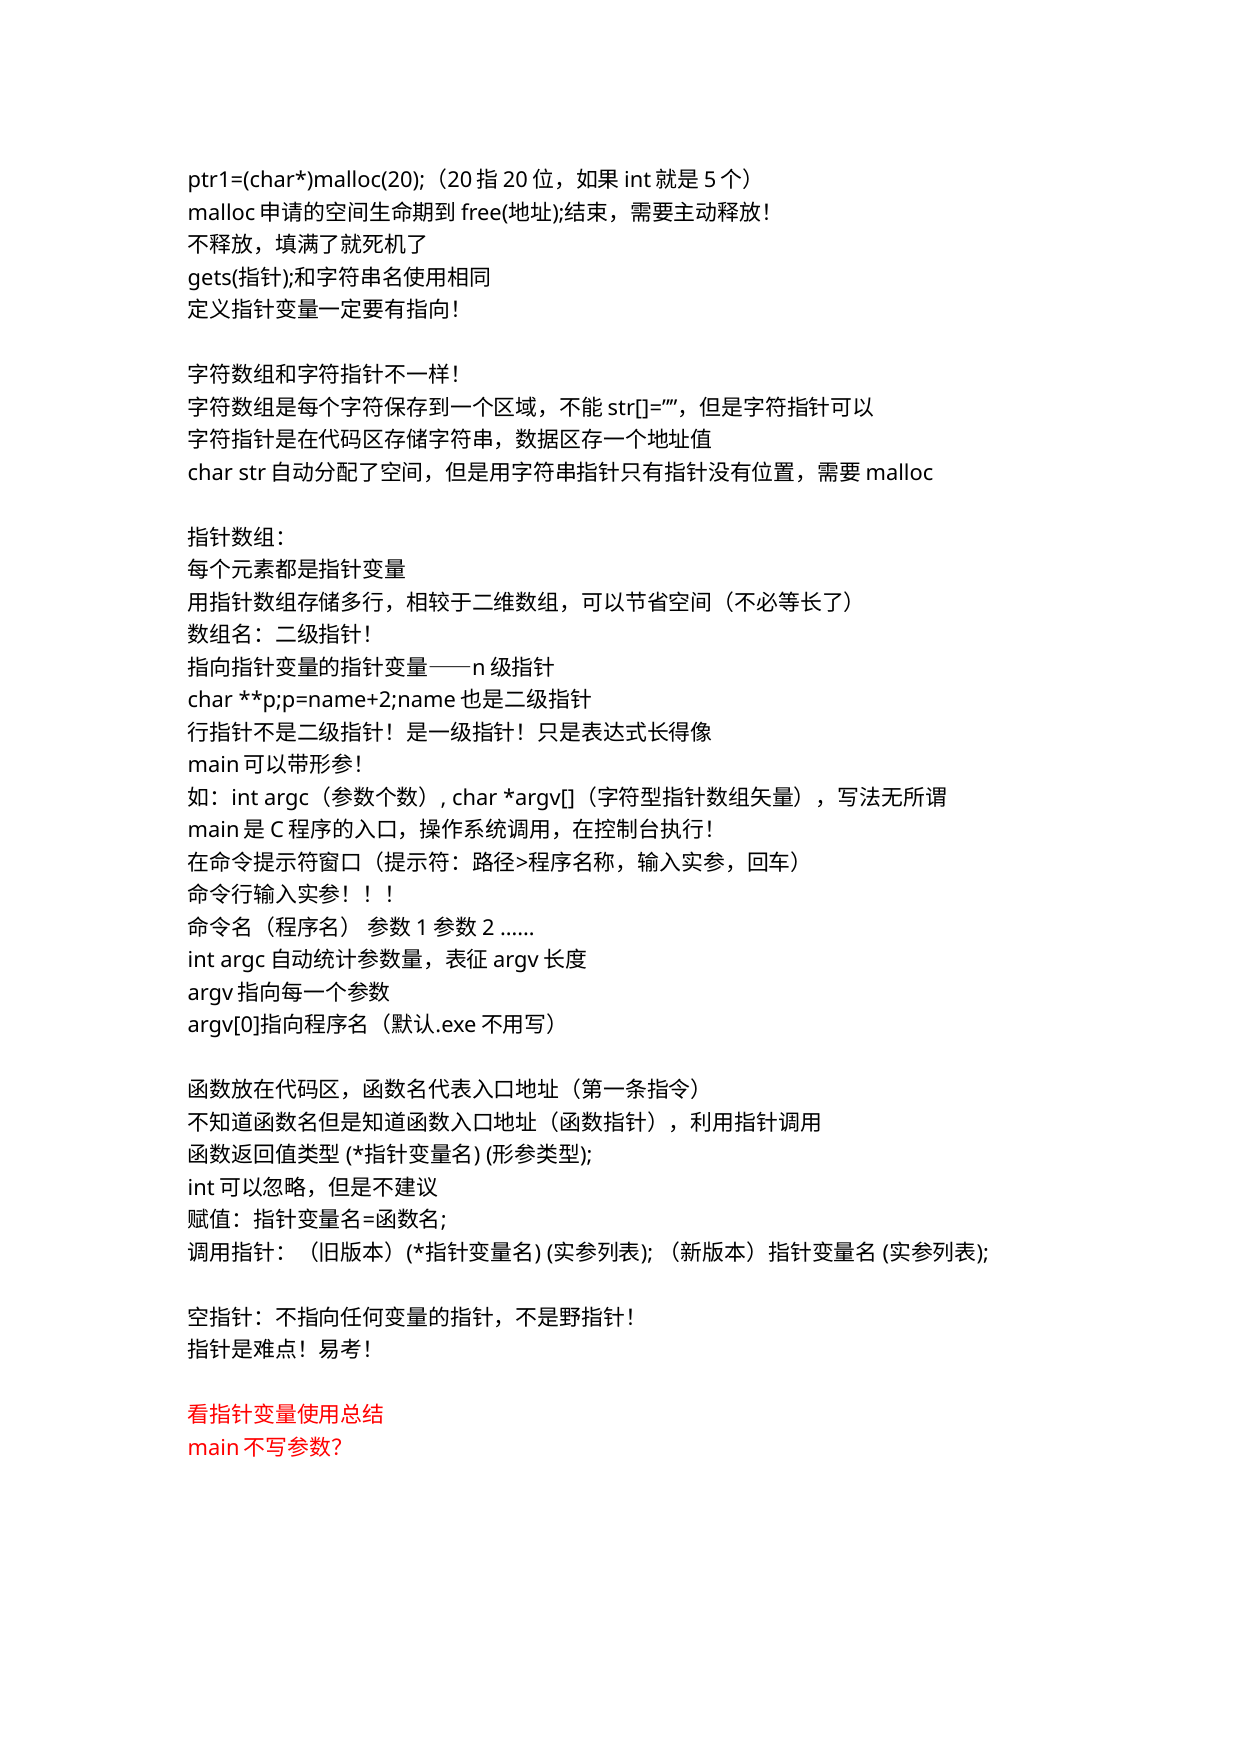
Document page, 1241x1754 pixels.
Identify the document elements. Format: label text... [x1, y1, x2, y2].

text 看指针变量使用总结 [187, 1397, 1053, 1429]
text 指向指针变量的指针变量——n级指针 [187, 649, 1053, 682]
text 用指针数组存储多行，相较于二维数组，可以节省空间（不必等长了） [187, 584, 1053, 617]
text 函数放在代码区，函数名代表入口地址（第一条指令） [187, 1072, 1053, 1104]
text 在命令提示符窗口（提示符：路径>程序名称，输入实参，回车） [187, 844, 1053, 877]
text char str自动分配了空间，但是用字符串指针只有指针没有位置，需要malloc [187, 454, 1053, 487]
text main可以带形参！ [187, 747, 1053, 779]
text 指针数组： [187, 519, 1053, 552]
text 命令行输入实参！！！ [187, 877, 1053, 909]
text 不知道函数名但是知道函数入口地址（函数指针），利用指针调用 [187, 1104, 1053, 1137]
text 如：int argc（参数个数）, char *argv[]（字符型指针数组矢量），写法无所谓 [187, 779, 1053, 812]
text 字符数组是每个字符保存到一个区域，不能str[]=””，但是字符指针可以 [187, 389, 1053, 422]
text 命令名（程序名） 参数1 参数2 …… [187, 909, 1053, 942]
text argv[0]指向程序名（默认.exe不用写） [187, 1007, 1053, 1039]
text 函数返回值类型 (*指针变量名) (形参类型); [187, 1137, 1053, 1169]
text 字符指针是在代码区存储字符串，数据区存一个地址值 [187, 422, 1053, 454]
text 行指针不是二级指针！是一级指针！只是表达式长得像 [187, 714, 1053, 747]
text 赋值：指针变量名=函数名; [187, 1202, 1053, 1234]
text main不写参数？ [187, 1429, 1053, 1462]
text malloc申请的空间生命期到free(地址);结束，需要主动释放！ [187, 194, 1053, 227]
text ptr1=(char*)malloc(20);（20指20位，如果int就是5个） [187, 162, 1053, 194]
text 调用指针：（旧版本）(*指针变量名) (实参列表); （新版本）指针变量名 (实参列表); [187, 1234, 1053, 1267]
text 字符数组和字符指针不一样！ [187, 357, 1053, 389]
text argv指向每一个参数 [187, 974, 1053, 1007]
text main是C程序的入口，操作系统调用，在控制台执行！ [187, 812, 1053, 844]
text 数组名：二级指针！ [187, 617, 1053, 649]
text 空指针：不指向任何变量的指针，不是野指针！ [187, 1299, 1053, 1332]
text 定义指针变量一定要有指向！ [187, 292, 1053, 324]
text gets(指针);和字符串名使用相同 [187, 259, 1053, 292]
text 不释放，填满了就死机了 [187, 227, 1053, 259]
text 指针是难点！易考！ [187, 1332, 1053, 1364]
text int argc自动统计参数量，表征argv长度 [187, 942, 1053, 974]
text 每个元素都是指针变量 [187, 552, 1053, 584]
text char **p;p=name+2;name也是二级指针 [187, 682, 1053, 714]
text int可以忽略，但是不建议 [187, 1169, 1053, 1202]
